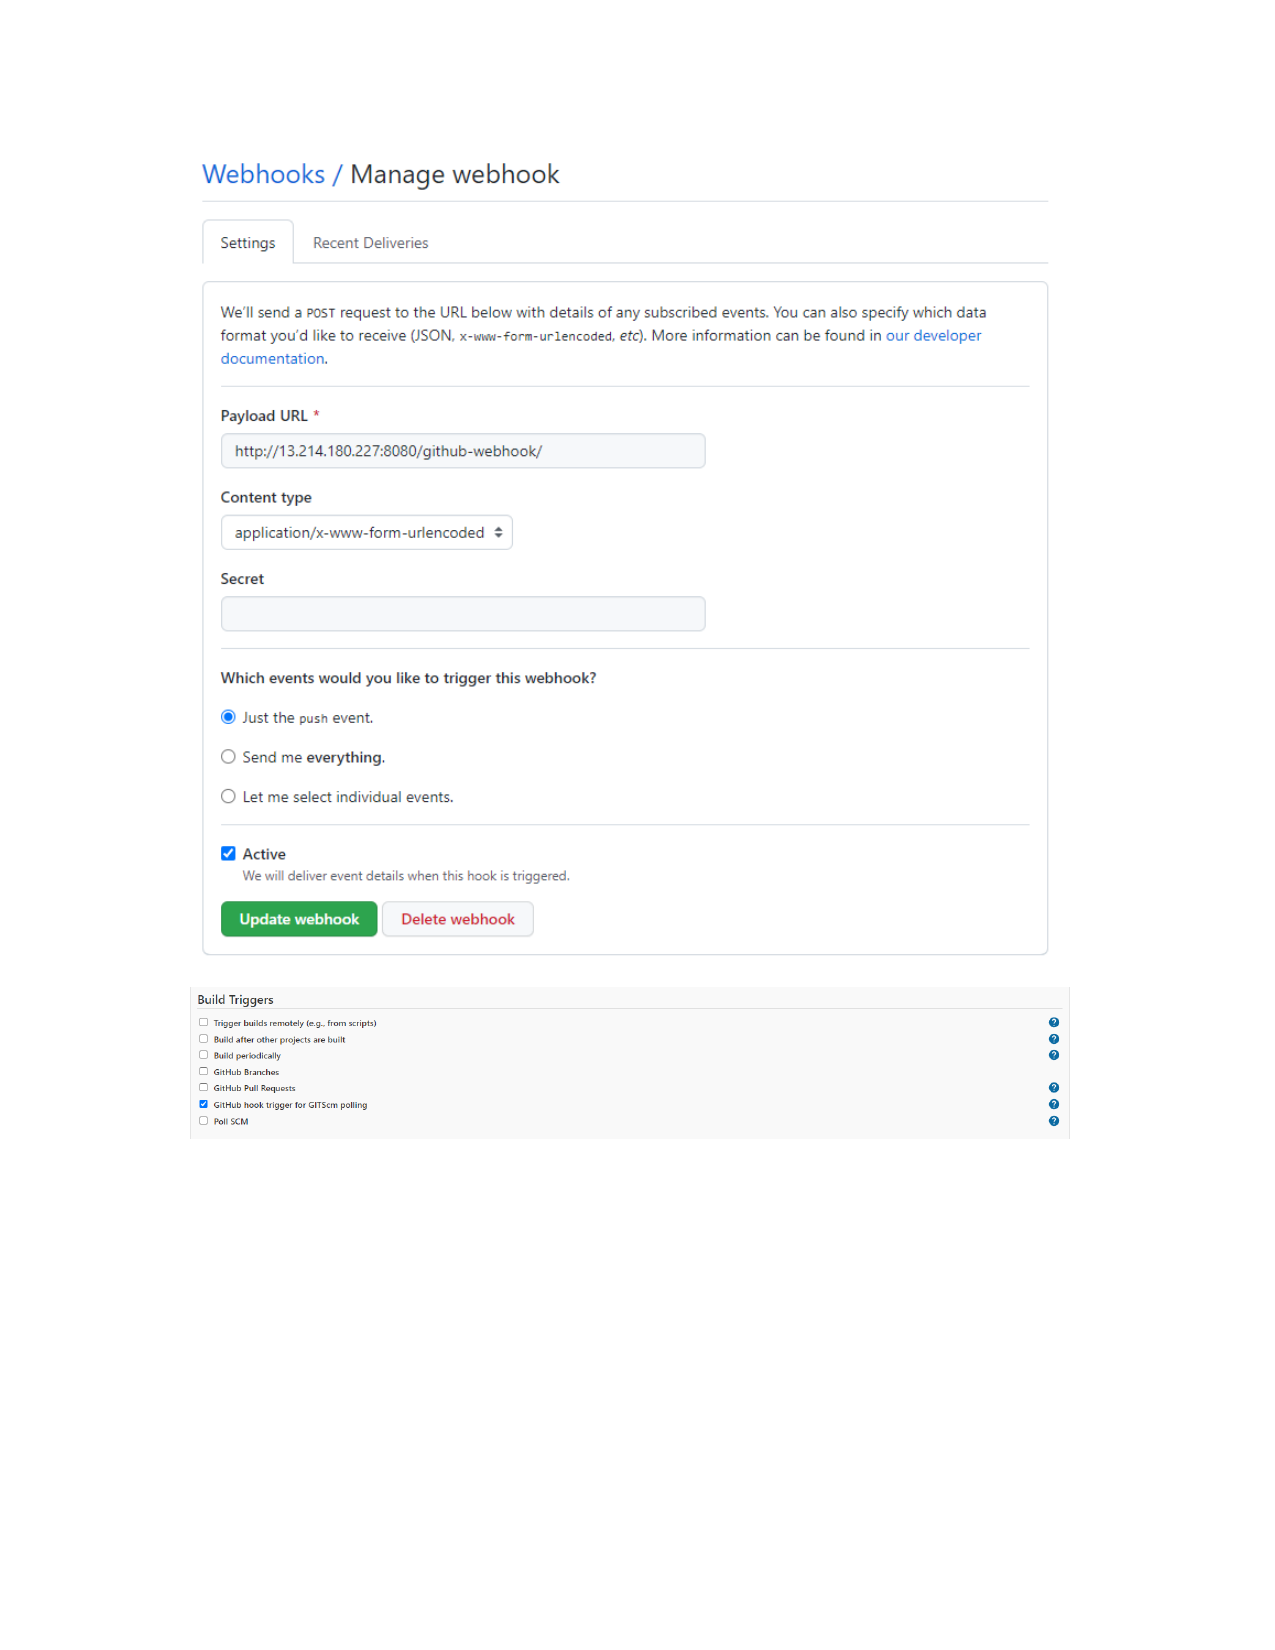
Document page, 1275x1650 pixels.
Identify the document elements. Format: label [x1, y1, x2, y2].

picture [187, 987, 1088, 1139]
picture [187, 150, 1088, 963]
